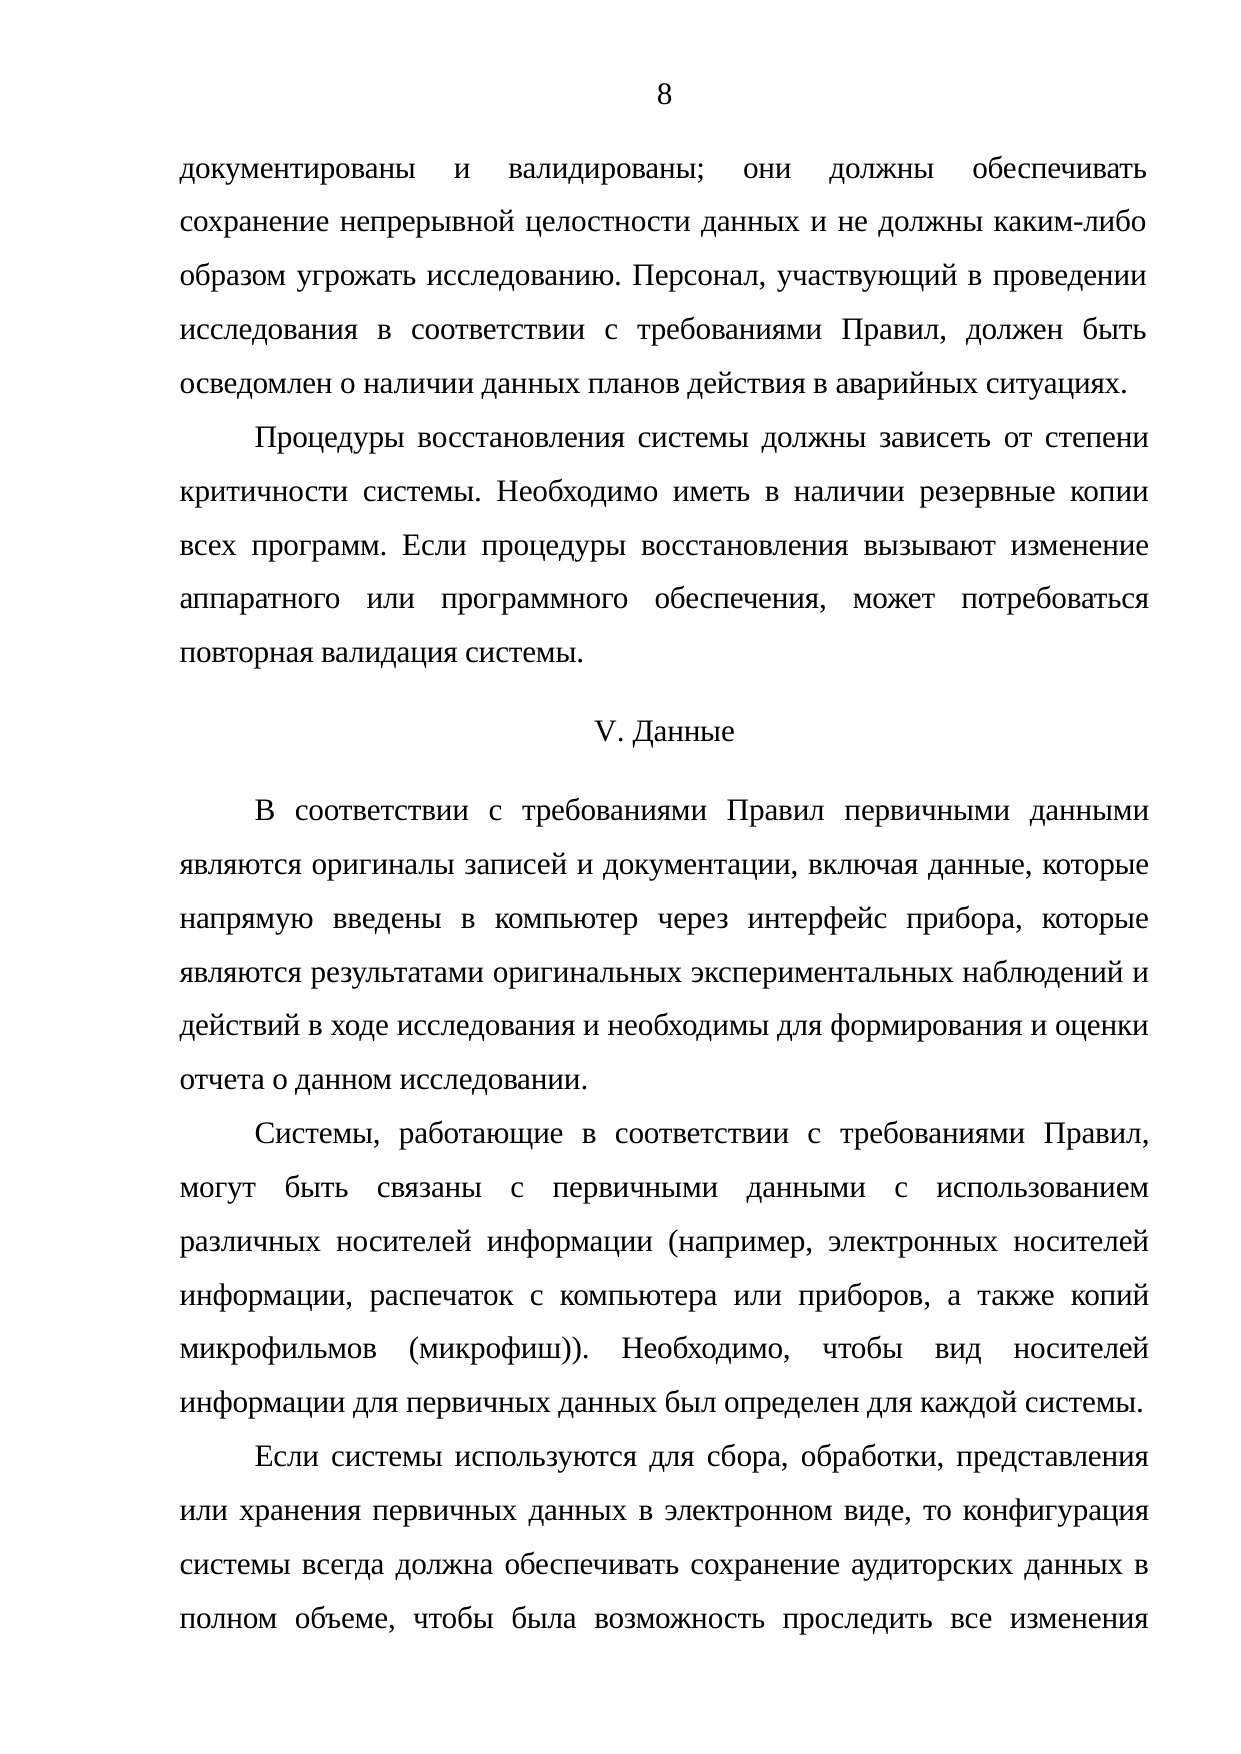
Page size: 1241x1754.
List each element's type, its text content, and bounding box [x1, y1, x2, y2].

text Системы, работающие в соответствии с требованиями Правил, могут быть связаны с первичными данными с использованием различных носителей информации (например, электронных носителей информации, распечаток с компьютера или приборов, а также копий микрофильмов (микрофиш)). Необходимо, чтобы вид носителей информации для первичных данных был определен для каждой системы. [179, 1114, 1149, 1419]
text Процедуры восстановления системы должны зависеть от степени критичности системы. Необходимо иметь в наличии резервные копии всех программ. Если процедуры восстановления вызывают изменение аппаратного или программного обеспечения, может потребоваться повторная валидация системы. [179, 418, 1149, 669]
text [179, 1437, 1149, 1635]
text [179, 149, 1147, 400]
text В соответствии с требованиями Правил первичными данными являются оригиналы записей и документации, включая данные, которые напрямую введены в компьютер через интерфейс прибора, которые являются результатами оригинальных экспериментальных наблюдений и действий в ходе исследования и необходимы для формирования и оценки отчета о данном исследовании. [179, 791, 1149, 1096]
text V. Данные [177, 712, 1152, 748]
